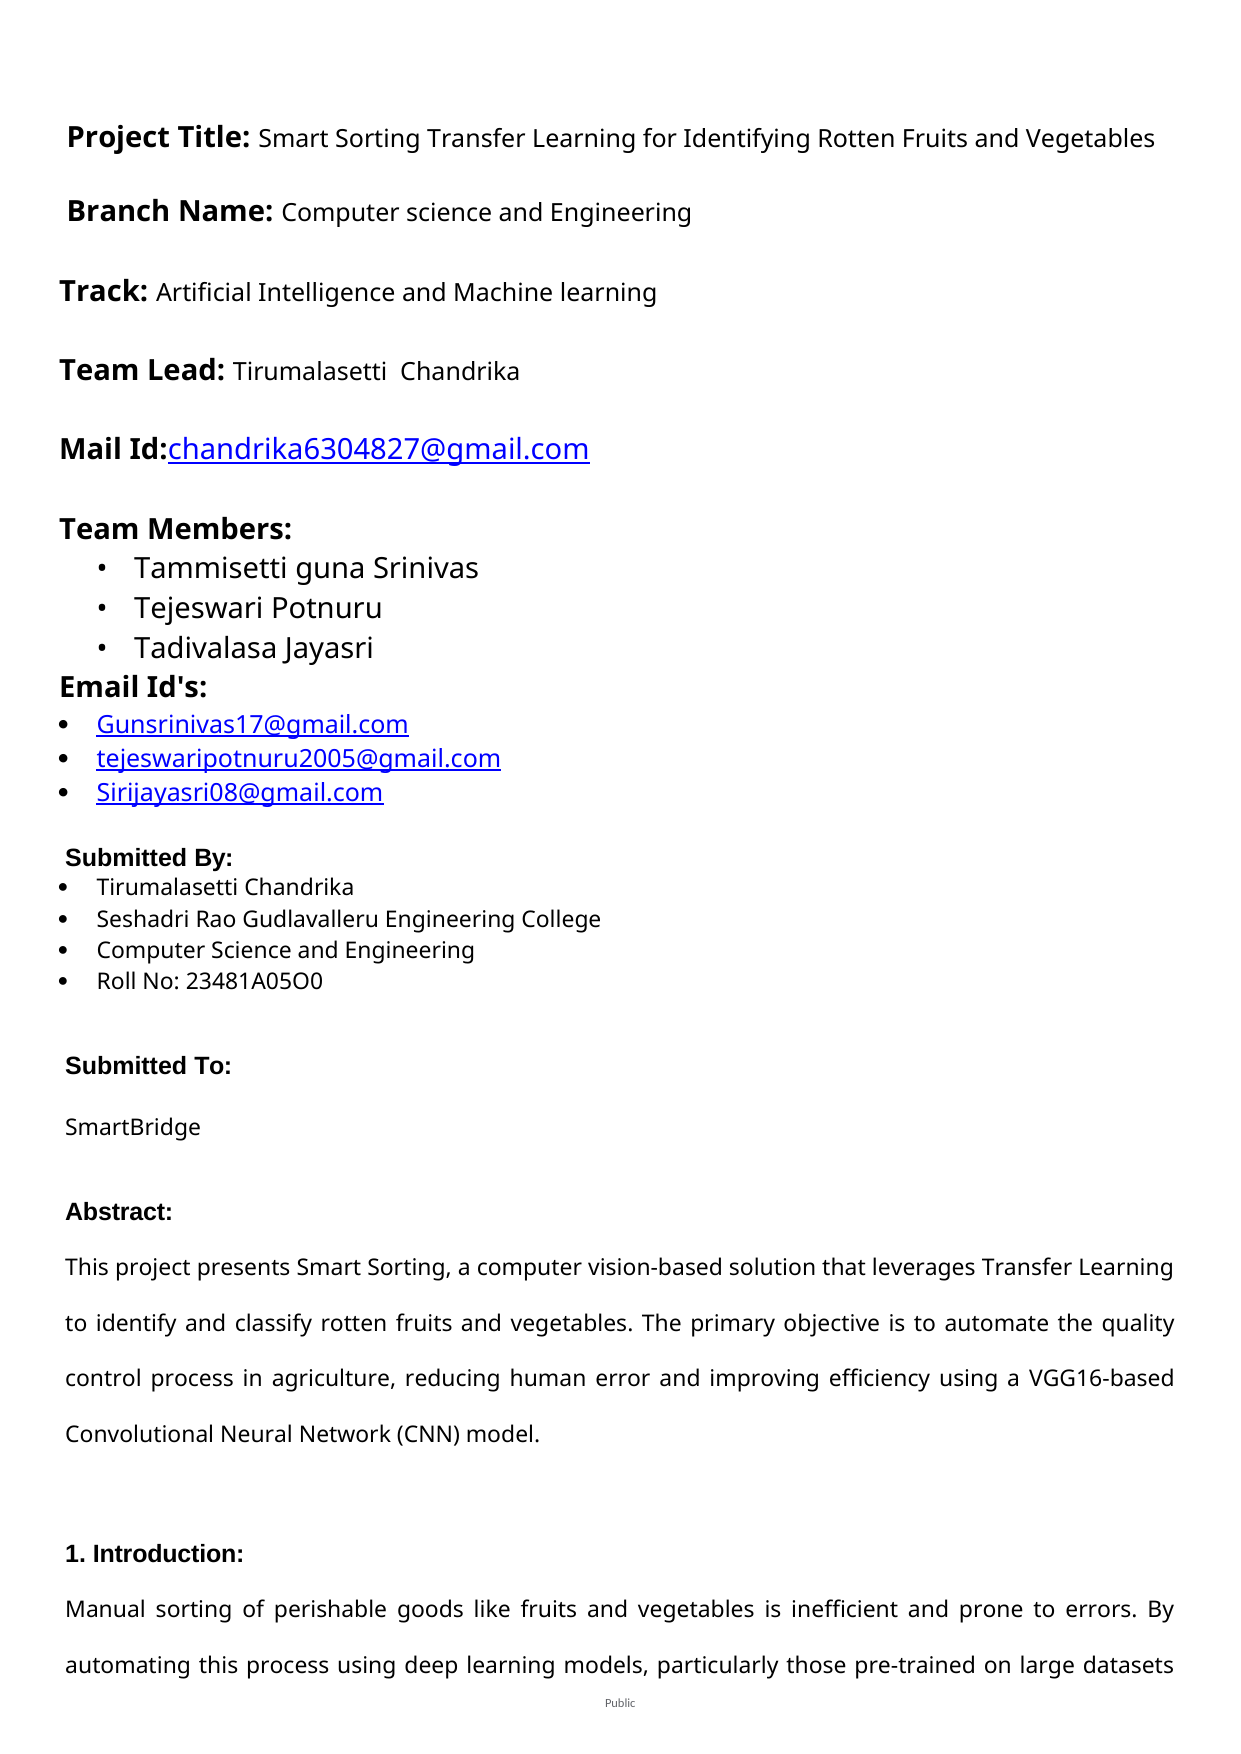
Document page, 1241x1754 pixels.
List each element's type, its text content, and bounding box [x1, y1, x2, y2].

text Track: Artificial Intelligence and Machine learning [59, 270, 1181, 309]
subtitle Introduction: [65, 1538, 1181, 1567]
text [65, 1593, 1176, 1680]
subtitle Submitted By: [65, 843, 1181, 871]
list Sirijayasri08@gmail.com [59, 774, 1181, 808]
list Tadivalasa Jayasri [96, 627, 1181, 667]
list Seshadri Rao Gudlavalleru Engineering College [59, 903, 1181, 934]
subtitle Abstract: [65, 1196, 1181, 1225]
text Team Lead: Tirumalasetti Chandrika [59, 349, 1181, 389]
text SmartBridge [59, 1111, 1181, 1142]
subtitle Submitted To: [65, 1051, 1181, 1079]
text Branch Name: Computer science and Engineering [59, 190, 1181, 230]
list Tirumalasetti Chandrika [59, 871, 1181, 903]
list Computer Science and Engineering [59, 934, 1181, 965]
list Tejeswari Potnuru [96, 587, 1181, 627]
text Email Id's: [59, 667, 1181, 706]
list tejeswaripotnuru2005@gmail.com [59, 740, 1181, 774]
text Project Title: Smart Sorting Transfer Learning for Identifying Rotten Fruits and Vegetables [59, 117, 1181, 156]
list Gunsrinivas17@gmail.com [59, 706, 1181, 740]
list Roll No: 23481A05O0 [59, 965, 1181, 996]
text This project presents Smart Sorting, a computer vision-based solution that leverages Transfer Learning to identify and classify rotten fruits and vegetables. The primary objective is to automate the quality control process in agriculture, reducing human error and improving efficiency using a VGG16-based Convolutional Neural Network (CNN) model. [65, 1251, 1176, 1449]
text Team Members: [59, 508, 1181, 548]
list Tammisetti guna Srinivas [96, 548, 1181, 587]
text Mail Id:chandrika6304827@gmail.com [59, 428, 1181, 468]
